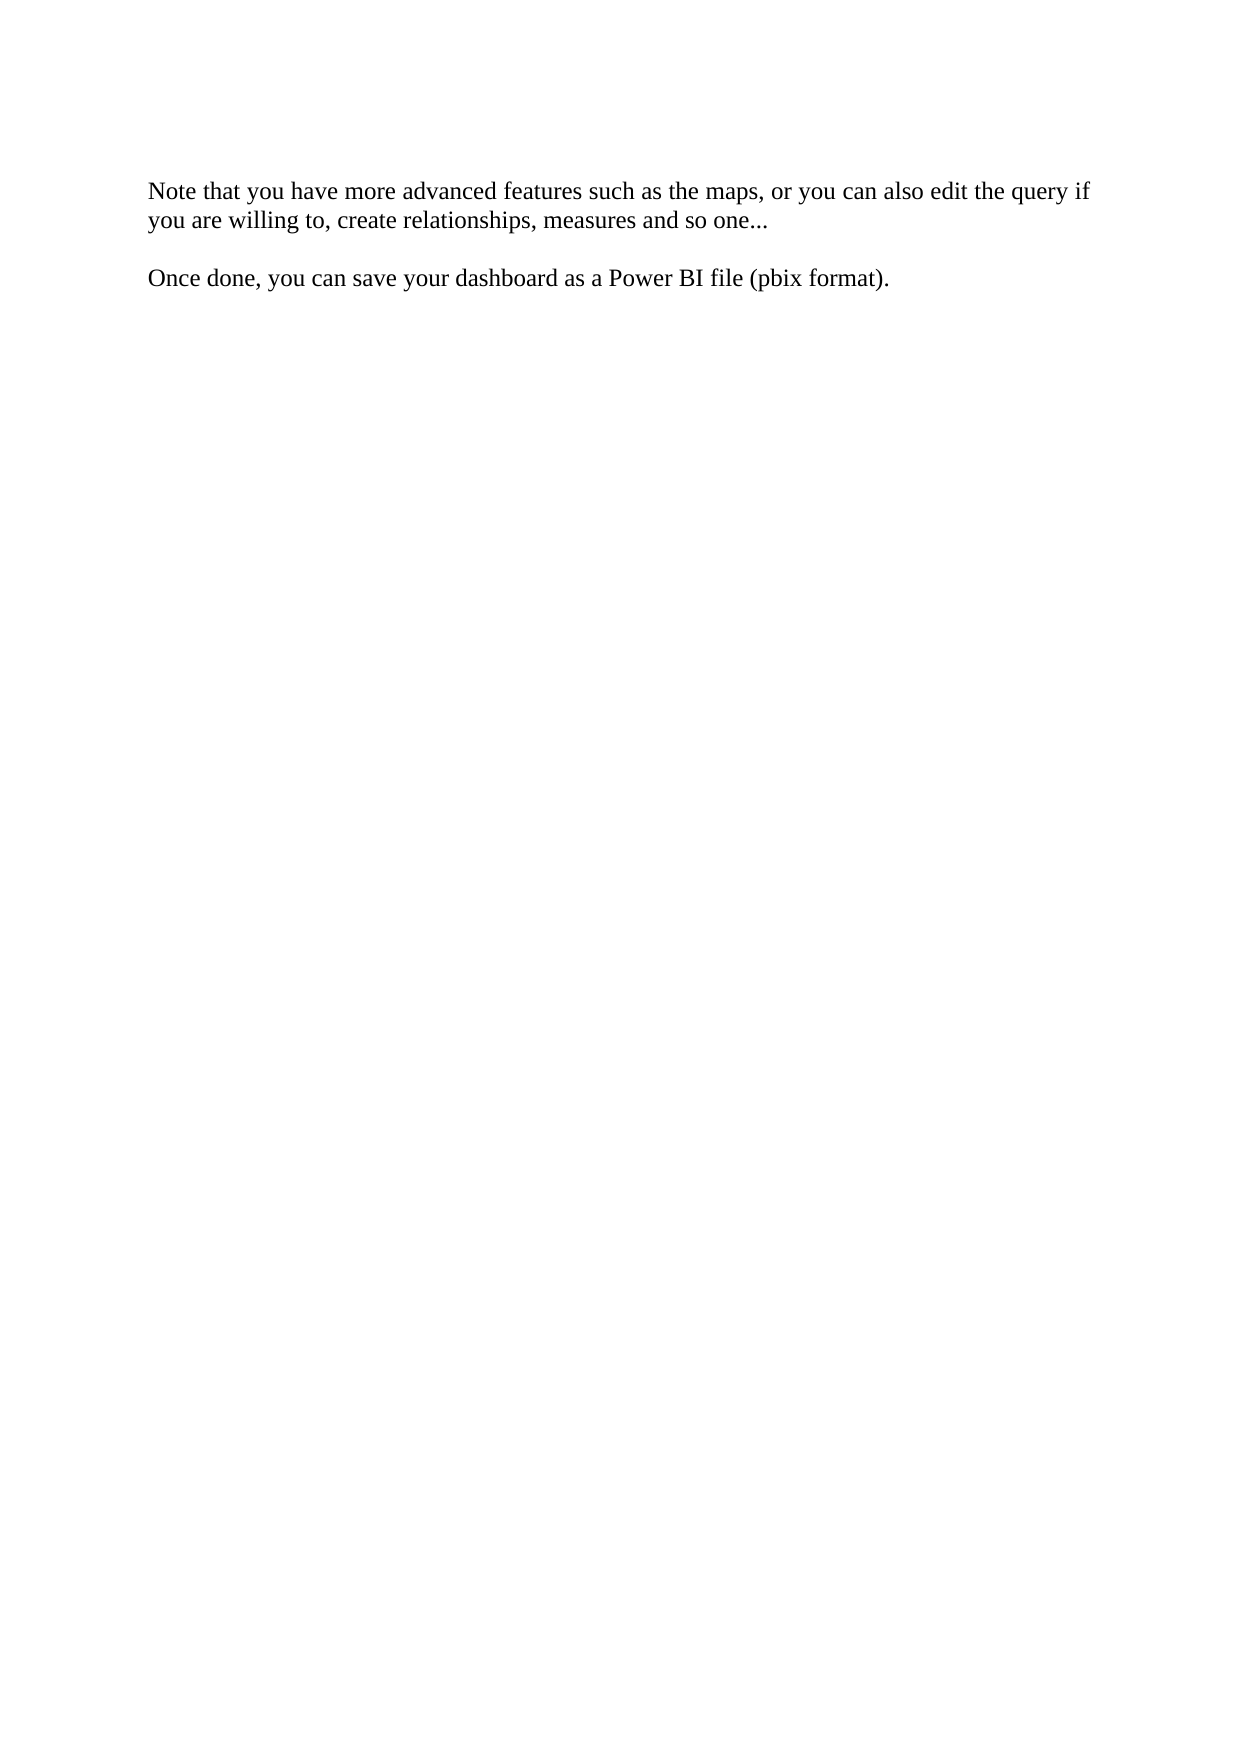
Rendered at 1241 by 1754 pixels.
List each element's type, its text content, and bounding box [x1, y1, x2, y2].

text Once done, you can save your dashboard as a Power BI file (pbix format). [148, 263, 1093, 291]
text Note that you have more advanced features such as the maps, or you can also edit the query if you are willing to, create relationships, measures and so one... [148, 176, 1093, 234]
